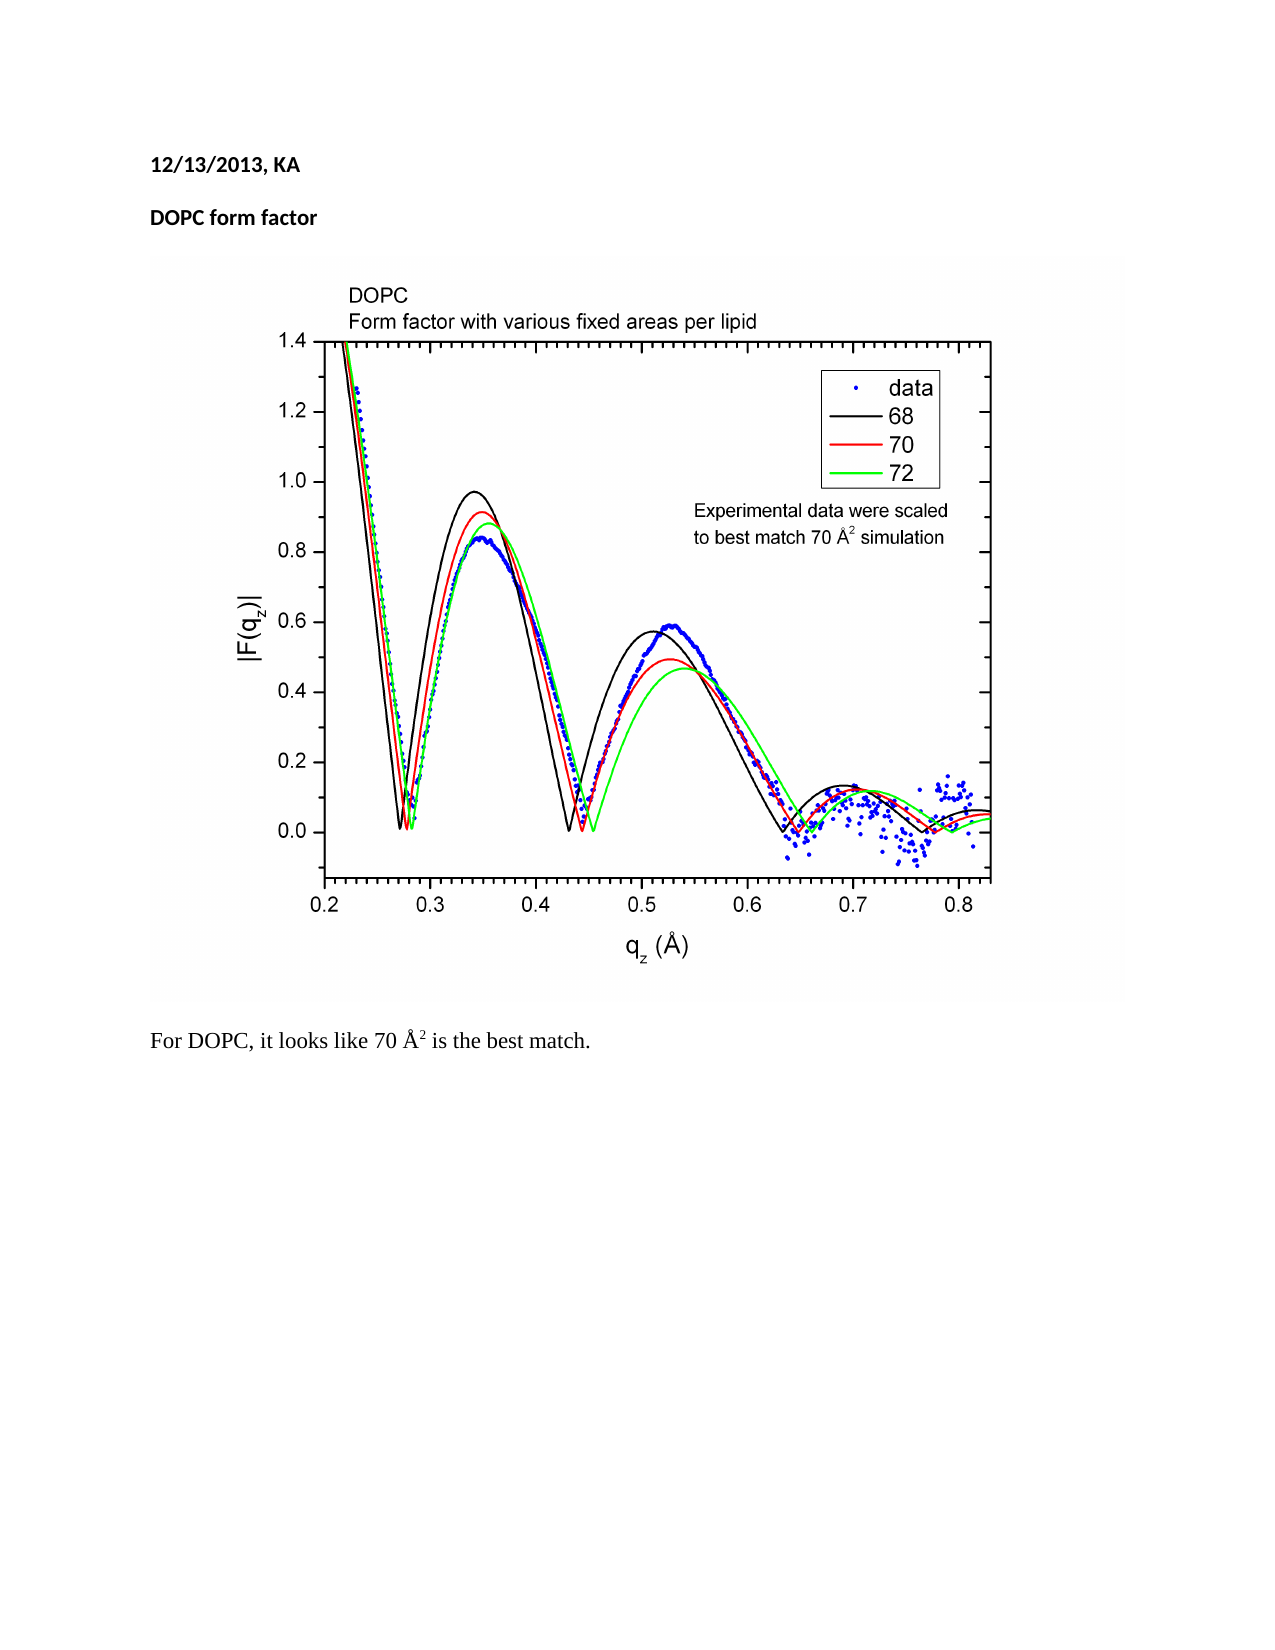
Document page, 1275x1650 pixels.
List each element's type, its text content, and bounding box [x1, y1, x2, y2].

picture [150, 256, 1125, 1002]
text DOPC form factor [150, 203, 1125, 231]
text For DOPC, it looks like 70 Å2 is the best match. [150, 1027, 1125, 1053]
text 12/13/2013, KA [150, 150, 1125, 178]
